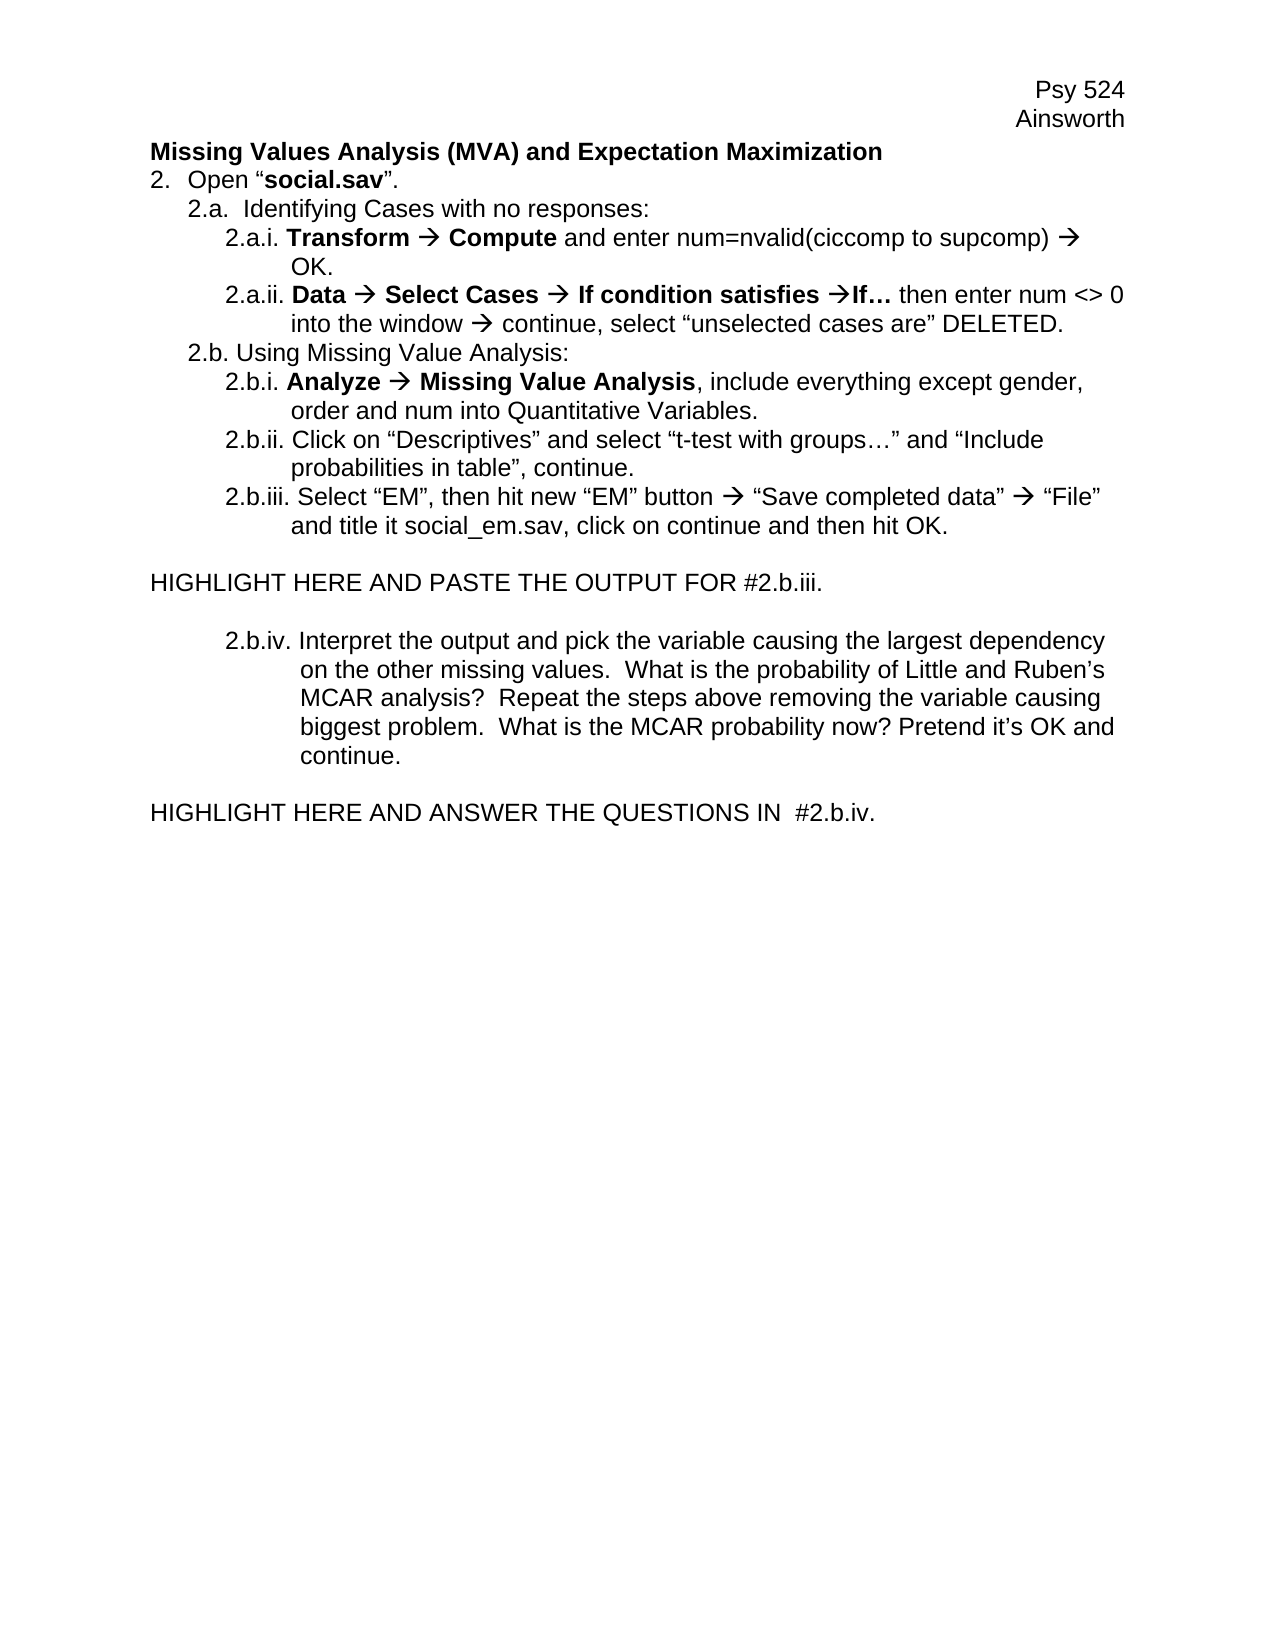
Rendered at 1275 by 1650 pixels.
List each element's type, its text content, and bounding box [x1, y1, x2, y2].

text 2.b. Using Missing Value Analysis: [150, 338, 1125, 367]
text 2.a.i. Transform Compute and enter num=nvalid(ciccomp to supcomp) OK. [225, 223, 1125, 281]
text HIGHLIGHT HERE AND PASTE THE OUTPUT FOR #2.b.iii. [150, 568, 1125, 597]
text 2.a.ii. Data Select Cases If condition satisfies If… then enter num <> 0 into the window continue, select “unselected cases are” DELETED. [225, 281, 1125, 338]
text 2.a. Identifying Cases with no responses: [150, 194, 1125, 223]
text 2.b.ii. Click on “Descriptives” and select “t-test with groups…” and “Include probabilities in table”, continue. [225, 424, 1125, 482]
list Open “social.sav”. [150, 165, 1125, 194]
text HIGHLIGHT HERE AND ANSWER THE QUESTIONS IN #2.b.iv. [150, 798, 1125, 827]
text 2.b.i. Analyze Missing Value Analysis, include everything except gender, order and num into Quantitative Variables. [225, 367, 1125, 424]
subtitle Missing Values Analysis (MVA) and Expectation Maximization [150, 137, 1125, 165]
text 2.b.iv. Interpret the output and pick the variable causing the largest dependency on the other missing values. What is the probability of Little and Ruben’s MCAR analysis? Repeat the steps above removing the variable causing biggest problem. What is the MCAR probability now? Pretend it’s OK and continue. [225, 626, 1125, 770]
text 2.b.iii. Select “EM”, then hit new “EM” button “Save completed data” “File” and title it social_em.sav, click on continue and then hit OK. [225, 482, 1125, 540]
